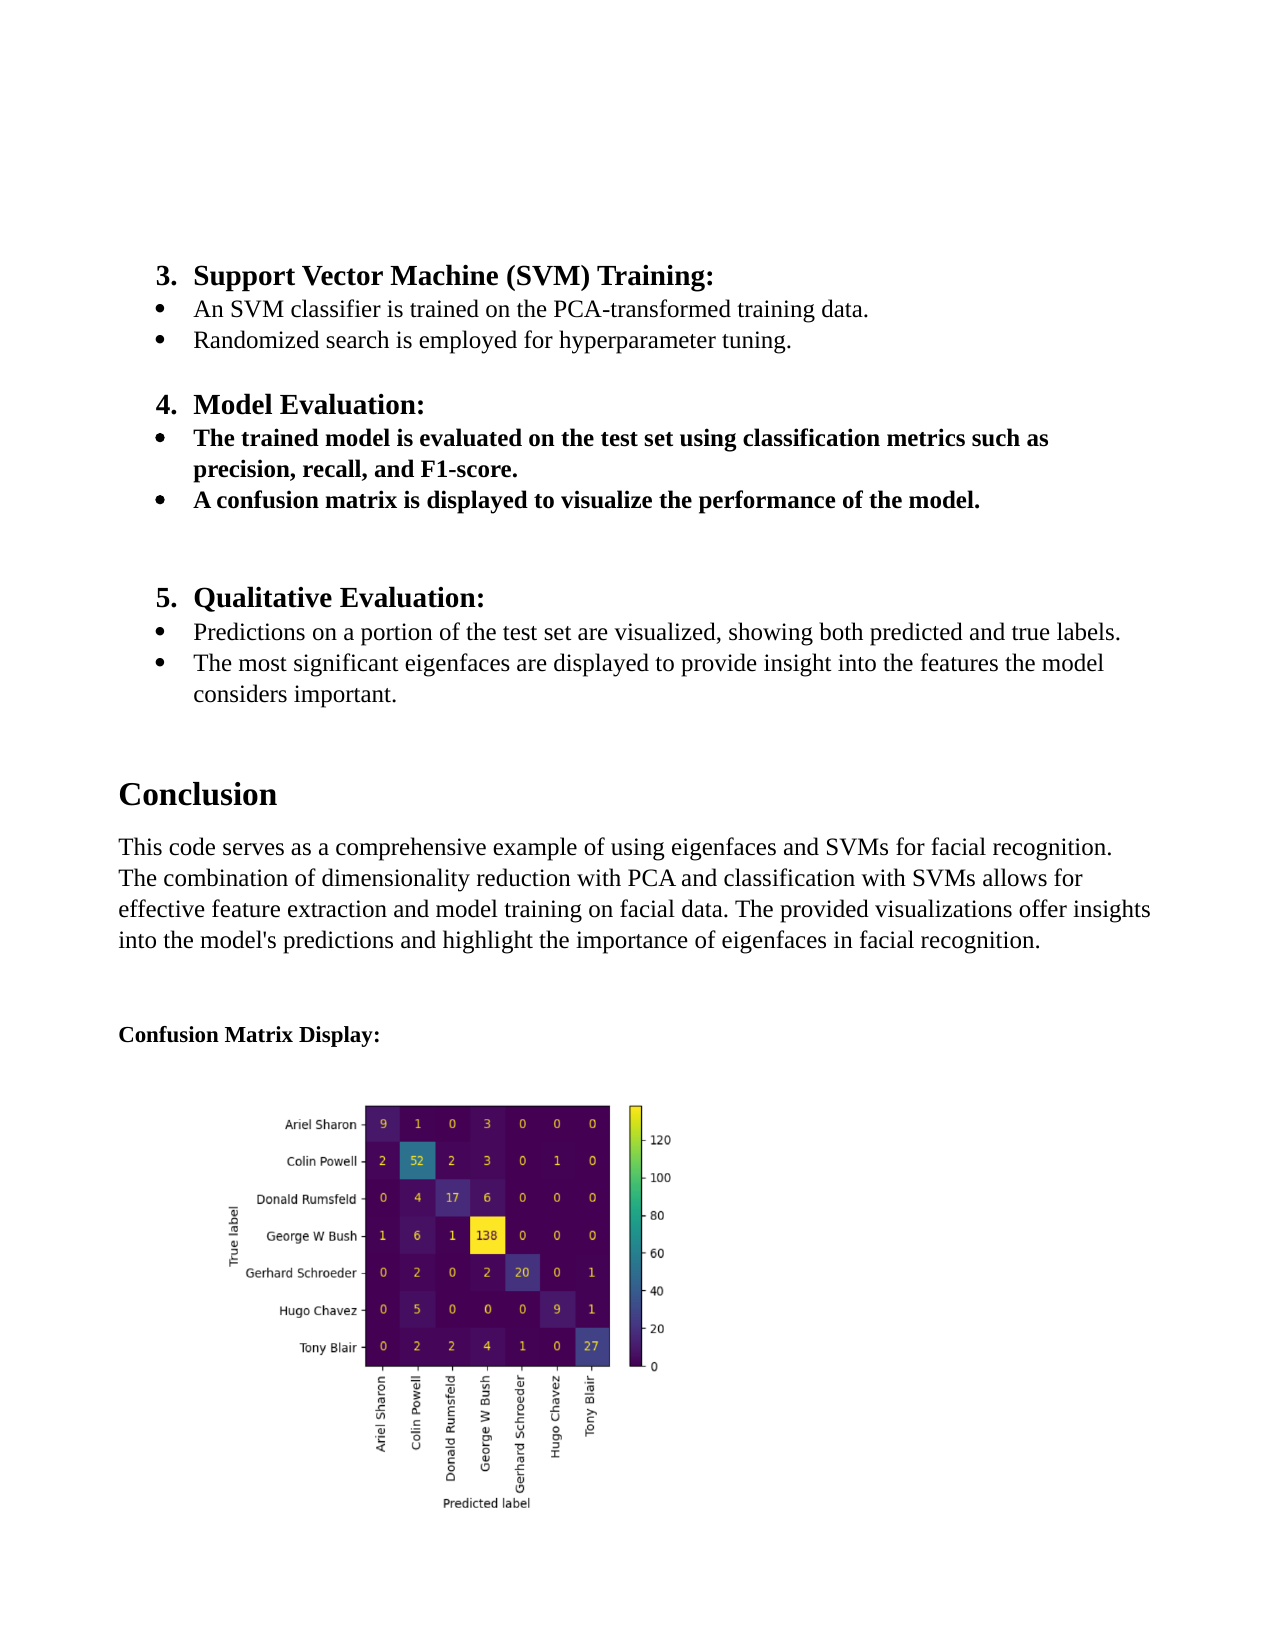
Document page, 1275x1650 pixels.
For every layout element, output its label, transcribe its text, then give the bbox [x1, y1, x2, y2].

list The most significant eigenfaces are displayed to provide insight into the features the model considers important. [156, 648, 1157, 708]
list Qualitative Evaluation: [156, 581, 1157, 614]
picture [163, 1095, 700, 1518]
text This code serves as a comprehensive example of using eigenfaces and SVMs for facial recognition. The combination of dimensionality reduction with PCA and classification with SVMs allows for effective feature extraction and model training on facial data. The provided visualizations offer insights into the model's predictions and highlight the importance of eigenfaces in facial recognition. [118, 832, 1157, 954]
list Predictions on a portion of the test set are visualized, showing both predicted and true labels. [156, 617, 1157, 646]
text Confusion Matrix Display: [118, 1021, 1157, 1047]
list Randomized search is employed for hyperparameter tuning. [156, 325, 1157, 354]
list Support Vector Machine (SVM) Training: [156, 258, 1157, 291]
list Model Evaluation: [156, 387, 1157, 421]
list The trained model is evaluated on the test set using classification metrics such as precision, recall, and F1-score. [156, 423, 1157, 483]
list A confusion matrix is displayed to visualize the performance of the model. [156, 485, 1157, 514]
text Conclusion [118, 774, 1157, 813]
list An SVM classifier is trained on the PCA-transformed training data. [156, 294, 1157, 323]
